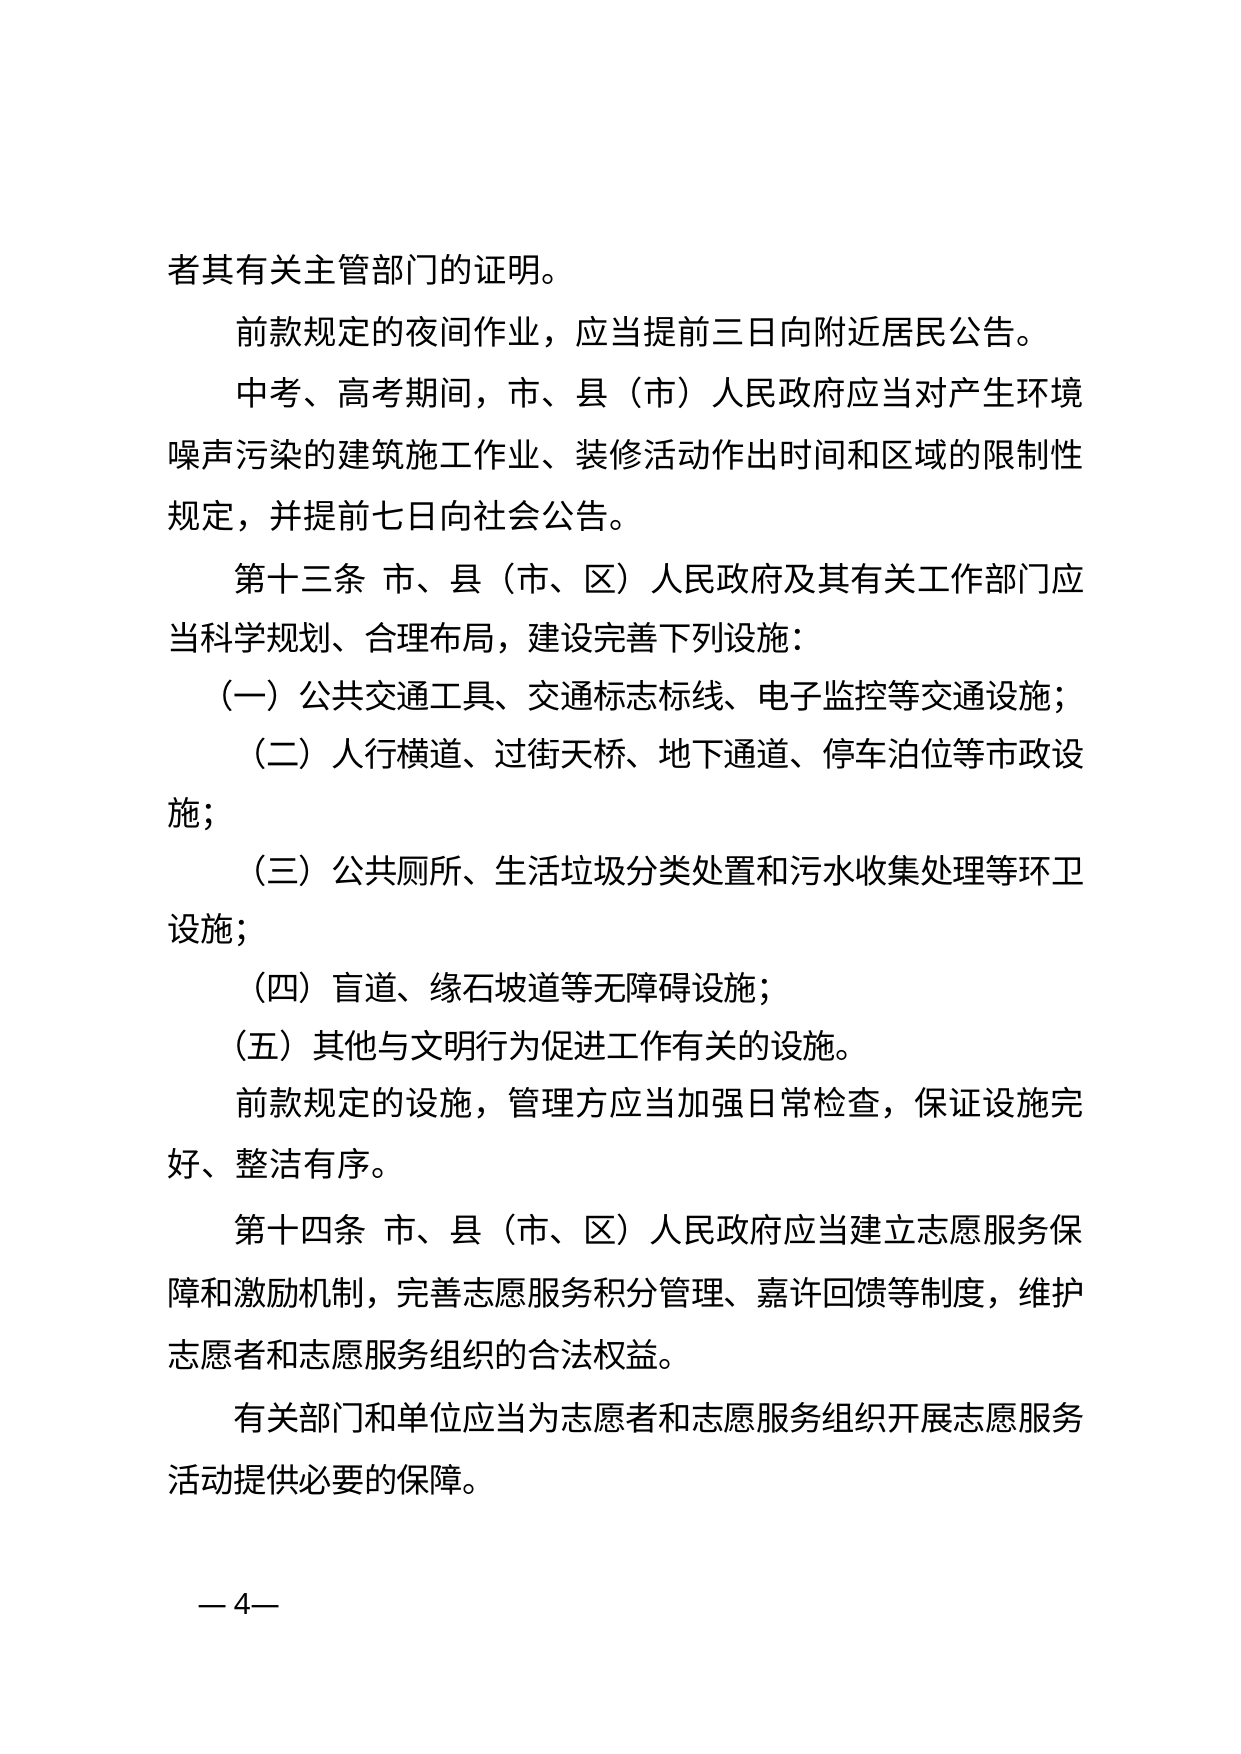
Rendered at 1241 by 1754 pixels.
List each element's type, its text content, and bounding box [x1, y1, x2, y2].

text 第十三条 市、县（市、区）人民政府及其有关工作部门应当科学规划、合理布局，建设完善下列设施： [168, 545, 1084, 662]
text 中考、高考期间，市、县（市）人民政府应当对产生环境噪声污染的建筑施工作业、装修活动作出时间和区域的限制性规定，并提前七日向社会公告。 [168, 361, 1084, 545]
text 第十四条 市、县（市、区）人民政府应当建立志愿服务保障和激励机制，完善志愿服务积分管理、嘉许回馈等制度，维护志愿者和志愿服务组织的合法权益。 [168, 1193, 1084, 1380]
text （二）人行横道、过街天桥、地下通道、停车泊位等市政设施； [168, 720, 1084, 837]
text 前款规定的夜间作业，应当提前三日向附近居民公告。 [168, 299, 1084, 361]
text （三）公共厕所、生活垃圾分类处置和污水收集处理等环卫设施； [168, 837, 1084, 953]
text （五）其他与文明行为促进工作有关的设施。 [168, 1012, 1084, 1070]
text 有关部门和单位应当为志愿者和志愿服务组织开展志愿服务活动提供必要的保障。 [168, 1380, 1084, 1505]
text （一）公共交通工具、交通标志标线、电子监控等交通设施； [168, 662, 1084, 720]
text 前款规定的设施，管理方应当加强日常检查，保证设施完好、整洁有序。 [168, 1070, 1084, 1193]
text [168, 238, 1084, 299]
text （四）盲道、缘石坡道等无障碍设施； [168, 953, 1084, 1012]
